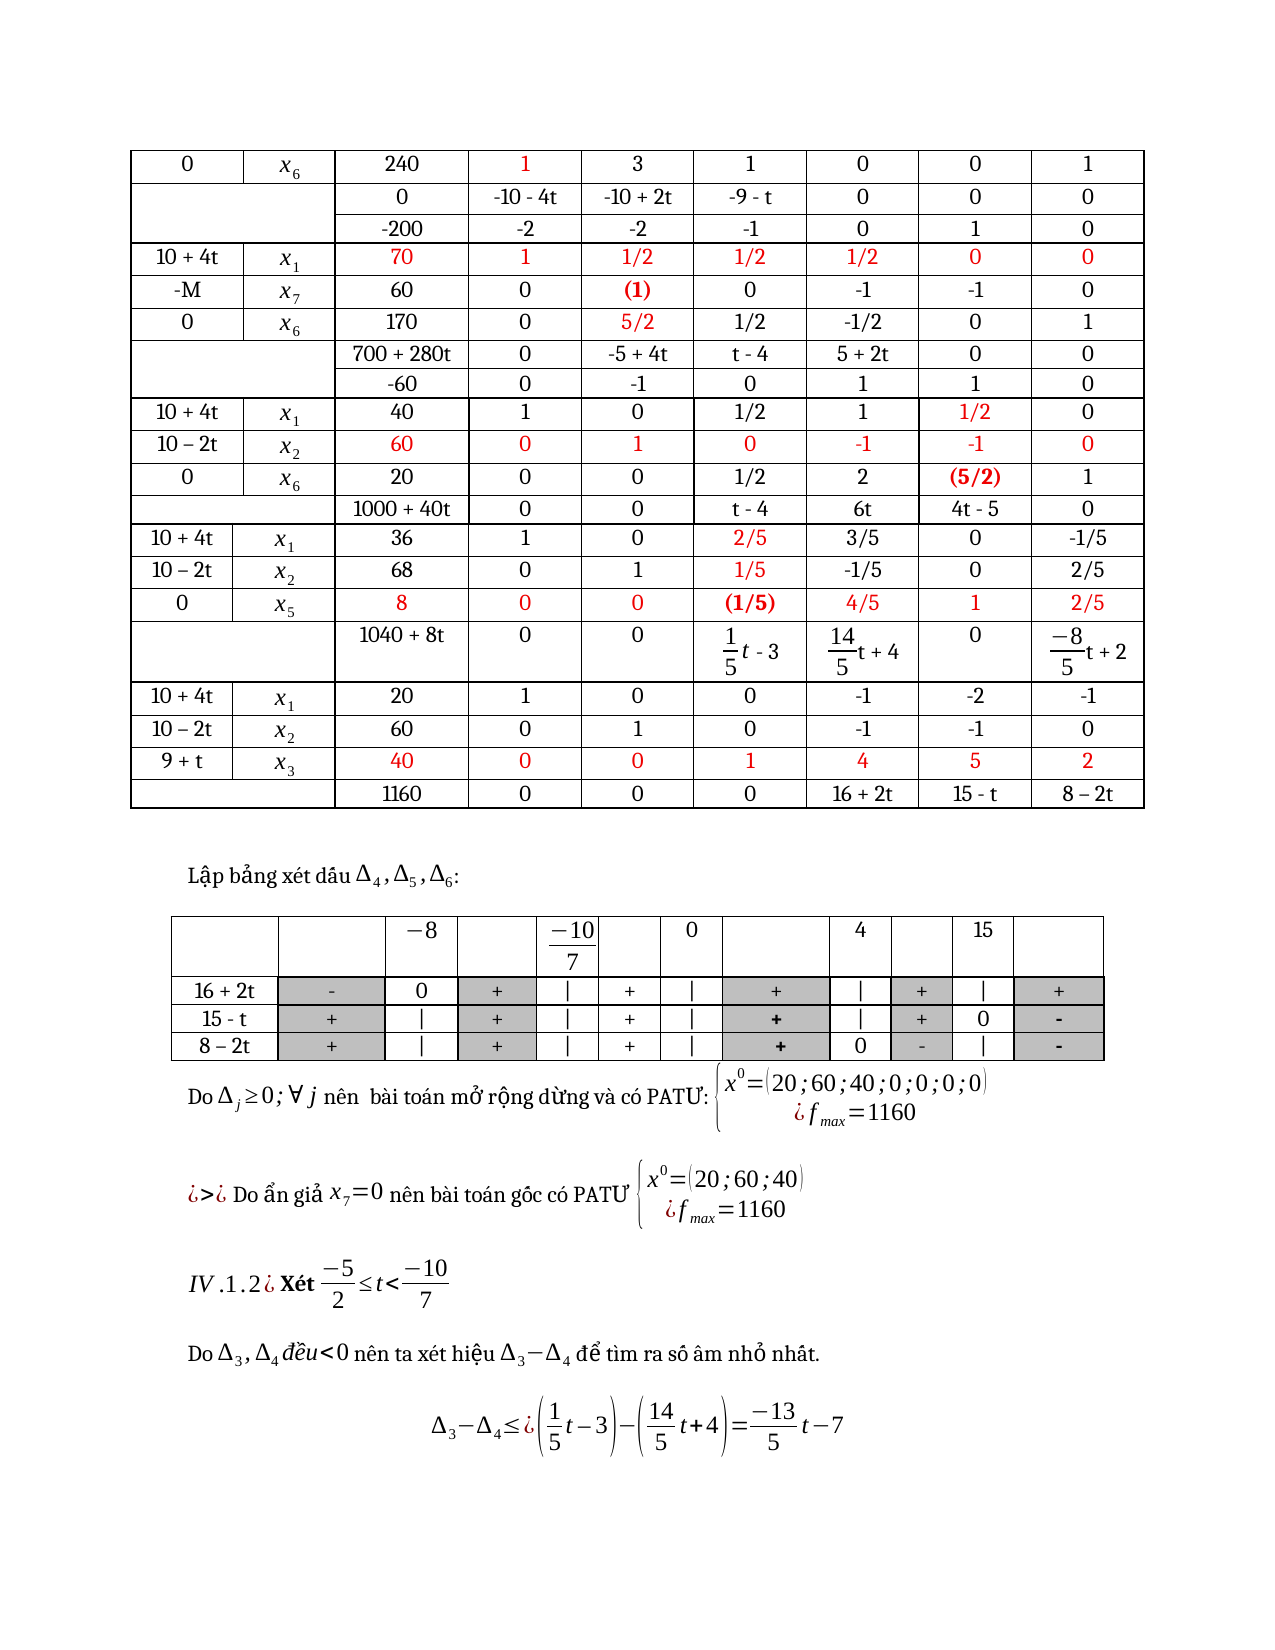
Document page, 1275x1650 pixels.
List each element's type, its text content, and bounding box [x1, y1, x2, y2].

table_cell 20 [336, 464, 468, 495]
table_cell 1 [694, 151, 806, 182]
table_cell 0 [469, 557, 581, 588]
table_cell 0 [919, 341, 1031, 368]
table_cell 4 [807, 748, 918, 779]
table_cell | [537, 1033, 598, 1060]
table_cell -10 - 4t [469, 184, 581, 213]
table_cell 1 [1032, 309, 1143, 340]
table_cell 0 [1032, 184, 1143, 213]
table_cell 1 [582, 716, 693, 747]
table_header [723, 917, 829, 976]
table_cell 36 [336, 525, 468, 556]
table_cell 0 [919, 184, 1031, 213]
table_cell 1 [694, 748, 806, 779]
table_cell 15 - t [919, 780, 1031, 807]
table_cell 0 [582, 589, 693, 621]
table_cell 0 [582, 464, 693, 495]
table_cell -1 [919, 716, 1031, 747]
table_cell 0 [1032, 496, 1143, 522]
table_cell 0 [694, 716, 806, 747]
table_cell -5 + 4t [582, 341, 693, 368]
table_cell 0 [807, 215, 918, 242]
table_cell | [386, 1033, 457, 1060]
table_cell 1/2 [695, 399, 806, 430]
table_cell [244, 244, 334, 275]
table_cell 6t [807, 496, 918, 522]
table_cell 1/2 [694, 309, 806, 340]
table_cell 3/5 [807, 525, 918, 556]
table_cell 5/2 [582, 309, 693, 340]
table_cell + [279, 1006, 384, 1032]
table_cell | [831, 978, 890, 1004]
table_cell -1 [807, 276, 918, 308]
table_cell + [723, 1006, 829, 1032]
table_cell 2/5 [1032, 557, 1143, 588]
table_cell 0 [470, 496, 581, 522]
table_cell 1 [582, 431, 693, 463]
table_cell [132, 496, 334, 522]
table_cell 1 [582, 557, 693, 588]
table_header [172, 917, 278, 976]
table_cell 60 [336, 431, 468, 463]
table_cell - 3 [694, 622, 806, 681]
table_cell 0 [469, 369, 581, 397]
table_cell -9 - t [694, 184, 806, 213]
table_cell 1 [1032, 151, 1143, 182]
table_cell [233, 525, 334, 556]
table_cell 16 + 2t [172, 977, 277, 1004]
table_cell 1/5 [694, 557, 806, 588]
table_cell 0 [1032, 244, 1143, 275]
table_cell 0 [694, 683, 806, 714]
table_cell 1 [470, 399, 581, 430]
text Do ẩn giả nên bài toán gốc có PATƯ [187, 1158, 1087, 1230]
table_cell -2 [469, 215, 581, 242]
table_cell 1/2 [807, 244, 918, 275]
table_cell 0 [807, 184, 918, 213]
table_cell [233, 589, 334, 621]
table_cell [244, 431, 334, 463]
table_cell 16 + 2t [807, 780, 918, 807]
table_cell -1 [807, 716, 918, 747]
table_cell 170 [336, 309, 468, 340]
table_cell 1 [919, 215, 1031, 242]
table_cell 0 [694, 276, 806, 308]
table_cell 40 [336, 399, 468, 430]
text Xét [187, 1255, 1087, 1314]
table_cell 0 [919, 244, 1031, 275]
table_cell 9 + t [132, 748, 232, 779]
table_cell 1 [469, 525, 581, 556]
table_cell 1 [807, 399, 918, 430]
table_cell [244, 464, 334, 495]
table_cell [233, 683, 334, 714]
table_cell 0 [953, 1006, 1013, 1032]
table_cell 1/2 [582, 244, 693, 275]
table_cell -1/5 [1032, 525, 1143, 556]
table_cell [132, 341, 334, 397]
table_cell | [661, 1006, 722, 1032]
text Do nên ta xét hiệu để tìm ra số âm nhỏ nhất. [187, 1338, 1087, 1370]
table_cell t - 4 [694, 341, 806, 368]
table_cell 0 [807, 151, 918, 182]
table_cell 3 [582, 151, 693, 182]
table_cell 700 + 280t [336, 341, 468, 368]
table_cell + [599, 978, 660, 1004]
table_cell -1 [919, 276, 1031, 308]
table_header [458, 917, 536, 976]
table_header [386, 917, 457, 976]
table_cell -200 [336, 215, 468, 242]
table_cell 1000 + 40t [336, 496, 468, 522]
table_cell 0 [919, 525, 1031, 556]
table_cell 0 [132, 464, 243, 495]
table_cell 2/5 [1032, 589, 1143, 621]
table_cell 8 [336, 589, 468, 621]
table_cell 0 [694, 780, 806, 807]
table_cell -1 [582, 369, 693, 397]
table_cell 1/2 [695, 464, 806, 495]
table_cell 1/2 [694, 244, 806, 275]
table_cell 0 [582, 622, 693, 681]
table_cell t - 4 [695, 496, 806, 522]
table_cell 0 [1032, 431, 1143, 463]
table_cell [244, 399, 334, 430]
table_cell 0 [582, 399, 693, 430]
table_cell 4t - 5 [920, 496, 1031, 522]
table_cell 0 [694, 369, 806, 397]
table_cell 0 [1032, 369, 1143, 397]
table_cell 1 [469, 244, 581, 275]
table_cell 1040 + 8t [336, 622, 468, 681]
table_cell [233, 557, 334, 588]
table_cell + [892, 1006, 952, 1032]
table_cell 60 [336, 716, 468, 747]
table_cell 10 + 4t [132, 244, 243, 275]
table_cell 20 [336, 683, 468, 714]
table_cell -60 [336, 369, 468, 397]
table_cell 0 [469, 716, 581, 747]
table_cell 0 [919, 622, 1031, 681]
table_cell 5 + 2t [807, 341, 918, 368]
table_cell t + 2 [1032, 622, 1143, 681]
table_cell | [661, 1033, 722, 1060]
text Do nên bài toán mở rộng dừng và có PATƯ: [187, 1061, 1087, 1133]
table_cell 0 [469, 589, 581, 621]
table_cell 0 [582, 780, 693, 807]
table_cell 70 [336, 244, 468, 275]
table_cell (1) [582, 276, 693, 308]
table_cell 40 [336, 748, 468, 779]
table_cell + [459, 1006, 536, 1032]
table_cell [244, 151, 334, 182]
table_cell 1 [1032, 464, 1143, 495]
table_cell 0 [470, 431, 581, 463]
table_cell - [1015, 1033, 1103, 1060]
table_cell 0 [1032, 215, 1143, 242]
table_cell 10 + 4t [132, 525, 232, 556]
table_cell 0 [386, 978, 457, 1004]
table_cell 0 [582, 525, 693, 556]
table_cell 10 – 2t [132, 716, 232, 747]
table_header 15 [953, 917, 1013, 976]
table_cell 4/5 [807, 589, 918, 621]
table_cell 10 – 2t [132, 557, 232, 588]
table_cell 0 [132, 589, 232, 621]
table_cell -1/2 [807, 309, 918, 340]
table_cell | [537, 978, 598, 1004]
table_cell 2 [807, 464, 918, 495]
table_cell 1 [919, 589, 1031, 621]
table_cell -1 [694, 215, 806, 242]
table_cell 0 [695, 431, 806, 463]
table_cell -2 [582, 215, 693, 242]
table_cell -1 [1032, 683, 1143, 714]
table_cell + [892, 978, 952, 1004]
table_cell -10 + 2t [582, 184, 693, 213]
table_cell + [599, 1033, 660, 1060]
table_cell | [953, 978, 1013, 1004]
table_cell -1 [807, 683, 918, 714]
table_cell 1 [469, 683, 581, 714]
table_header [279, 917, 385, 976]
table_cell 10 – 2t [132, 431, 243, 463]
table_cell 68 [336, 557, 468, 588]
table_cell + [599, 1006, 660, 1032]
table_header [1014, 917, 1103, 976]
table_cell | [953, 1033, 1013, 1060]
table_cell -1/5 [807, 557, 918, 588]
table_cell 0 [132, 309, 243, 340]
table_cell (1/5) [694, 589, 806, 621]
table_cell + [279, 1033, 384, 1060]
table_cell + [1015, 978, 1103, 1004]
table_cell [132, 780, 334, 807]
table_cell 0 [919, 151, 1031, 182]
table_cell 0 [919, 557, 1031, 588]
table_cell 1 [919, 369, 1031, 397]
table_cell - [279, 978, 384, 1004]
table_cell 0 [582, 683, 693, 714]
table_cell 1/2 [920, 399, 1031, 430]
table_cell 0 [831, 1033, 890, 1060]
table_cell 1 [469, 151, 581, 182]
table_cell (5/2) [920, 464, 1031, 495]
table_cell 0 [469, 276, 581, 308]
table_cell 0 [470, 464, 581, 495]
table_cell + [459, 978, 536, 1004]
table_cell -2 [919, 683, 1031, 714]
table_cell 0 [1032, 399, 1143, 430]
table_cell -1 [807, 431, 918, 463]
table_cell 1160 [336, 780, 468, 807]
table_cell -1 [920, 431, 1031, 463]
table_cell 0 [1032, 716, 1143, 747]
table_cell 0 [1032, 276, 1143, 308]
table_cell | [831, 1006, 890, 1032]
table_cell 10 + 4t [132, 399, 243, 430]
table_cell [132, 622, 334, 681]
table_cell 0 [469, 748, 581, 779]
table_cell 15 - t [172, 1005, 277, 1032]
table_cell 2 [1032, 748, 1143, 779]
table_cell [233, 748, 334, 779]
table_cell 60 [336, 276, 468, 308]
table_cell 240 [336, 151, 468, 182]
table_cell 0 [469, 622, 581, 681]
text Lập bảng xét dấu : [187, 860, 1087, 891]
table_cell | [537, 1006, 598, 1032]
table_cell 0 [469, 780, 581, 807]
table_cell 0 [919, 309, 1031, 340]
table_header 0 [661, 917, 722, 976]
table_header 4 [830, 917, 891, 976]
table_cell -M [132, 276, 243, 308]
table_cell 0 [469, 341, 581, 368]
table_cell 0 [1032, 341, 1143, 368]
table_cell + [723, 1033, 829, 1060]
table_cell [233, 716, 334, 747]
table_cell - [892, 1033, 952, 1060]
table_cell 0 [582, 496, 693, 522]
table_cell 8 – 2t [1032, 780, 1143, 807]
table_cell 5 [919, 748, 1031, 779]
table_cell 0 [132, 151, 243, 182]
table_cell 8 – 2t [172, 1033, 277, 1060]
table_cell 10 + 4t [132, 683, 232, 714]
table_cell | [386, 1006, 457, 1032]
table_cell [244, 309, 334, 340]
table_cell 0 [469, 309, 581, 340]
table_cell | [661, 978, 722, 1004]
table_cell t + 4 [807, 622, 918, 681]
table_header [537, 917, 598, 976]
table_cell + [723, 978, 829, 1004]
table_cell - [1015, 1006, 1103, 1032]
table_cell [244, 276, 334, 308]
table_cell 2/5 [694, 525, 806, 556]
table_header [892, 917, 952, 976]
table_cell 1 [807, 369, 918, 397]
table_cell + [459, 1033, 536, 1060]
table_cell [132, 184, 334, 242]
table_header [599, 917, 660, 976]
table_cell 0 [582, 748, 693, 779]
table_cell 0 [336, 184, 468, 213]
